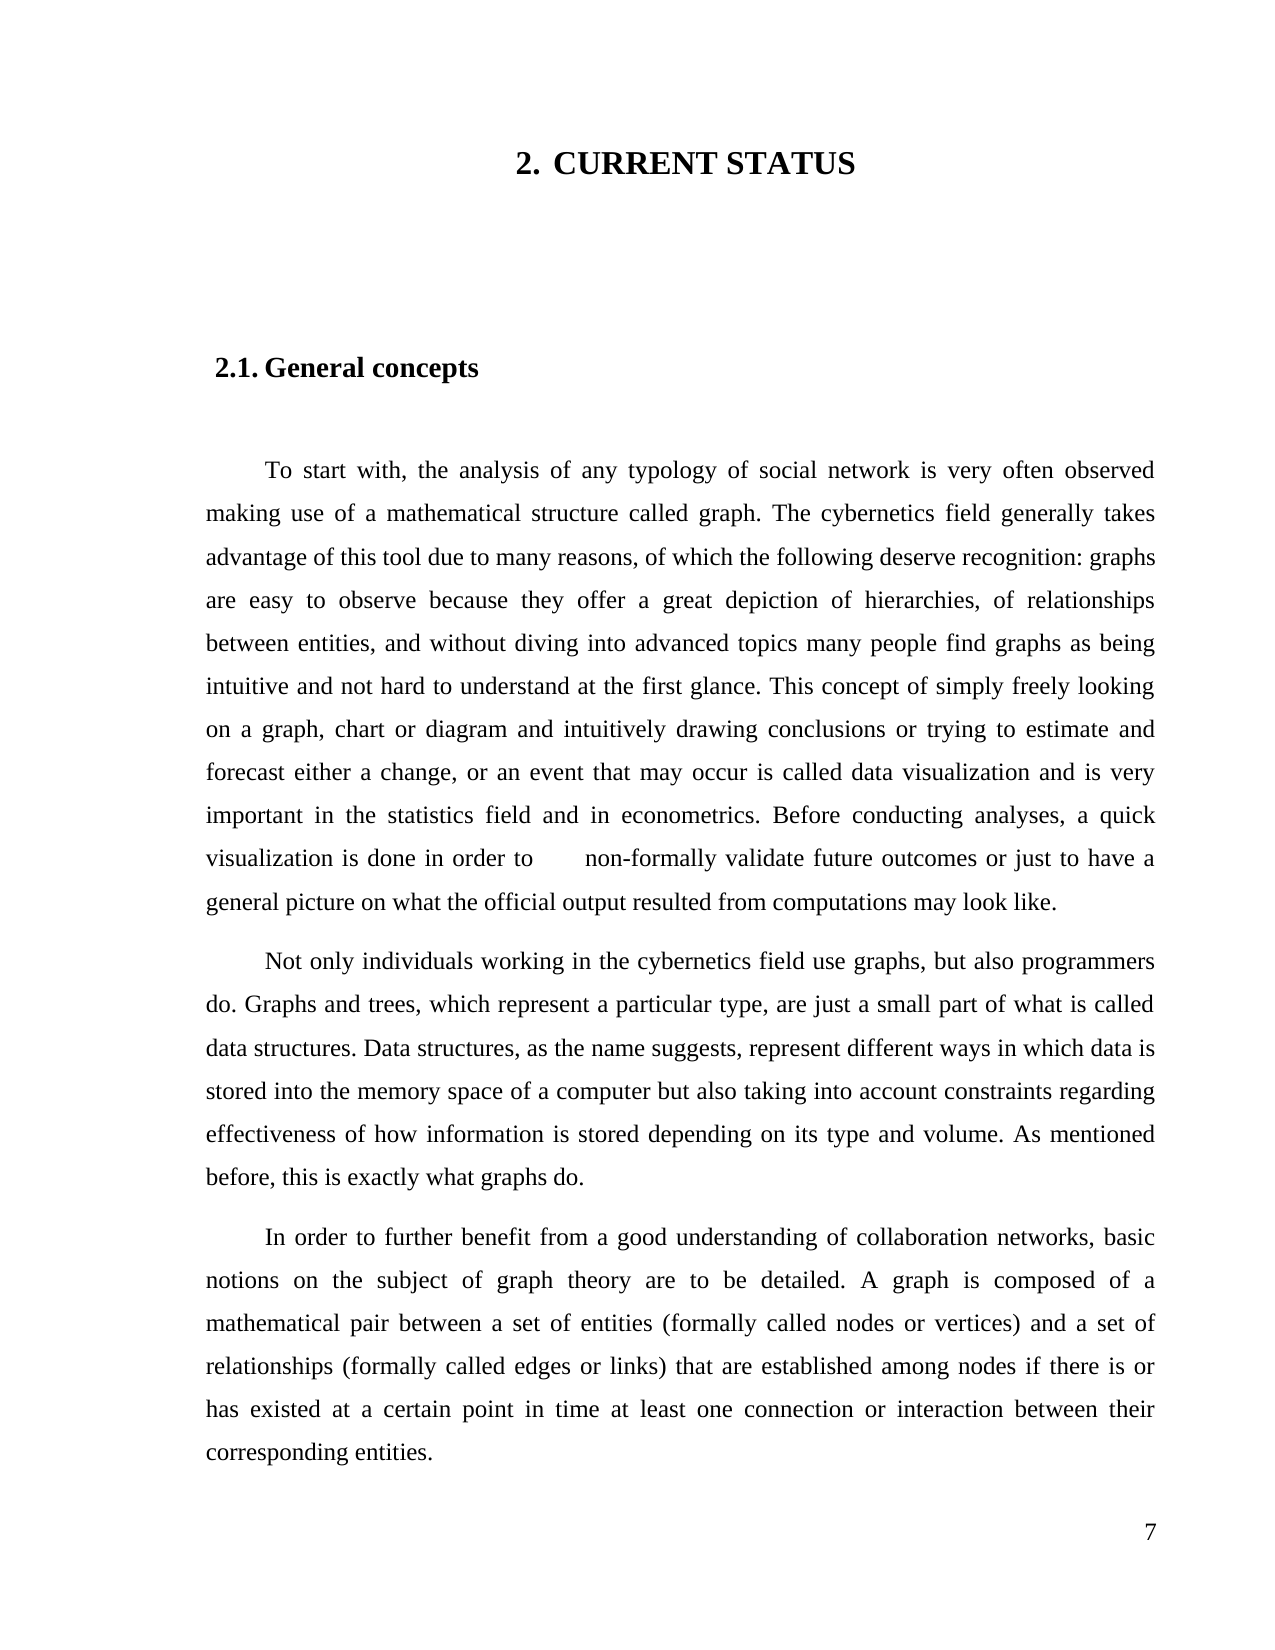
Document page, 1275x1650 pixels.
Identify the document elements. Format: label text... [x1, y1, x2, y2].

text In order to further benefit from a good understanding of collaboration networks, basic notions on the subject of graph theory are to be detailed. A graph is composed of a mathematical pair between a set of entities (formally called nodes or vertices) and a set of relationships (formally called edges or links) that are established among nodes if there is or has existed at a certain point in time at least one connection or interaction between their corresponding entities. [206, 1222, 1156, 1466]
subtitle General concepts [214, 351, 1156, 384]
text To start with, the analysis of any typology of social network is very often observed making use of a mathematical structure called graph. The cybernetics field generally takes advantage of this tool due to many reasons, of which the following deserve recognition: graphs are easy to observe because they offer a great depiction of hierarchies, of relationships between entities, and without diving into advanced topics many people find graphs as being intuitive and not hard to understand at the first glance. This concept of simply freely looking on a graph, chart or diagram and intuitively drawing conclusions or trying to estimate and forecast either a change, or an event that may occur is called data visualization and is very important in the statistics field and in econometrics. Before conducting analyses, a quick visualization is done in order to non-formally validate future outcomes or just to have a general picture on what the official output resulted from computations may look like. [206, 455, 1156, 915]
subtitle CURRENT STATUS [214, 143, 1156, 182]
text Not only individuals working in the cybernetics field use graphs, but also programmers do. Graphs and trees, which represent a particular type, are just a small part of what is called data structures. Data structures, as the name suggests, represent different ways in which data is stored into the memory space of a computer but also taking into account constraints regarding effectiveness of how information is stored depending on its type and volume. As mentioned before, this is exactly what graphs do. [206, 946, 1156, 1191]
